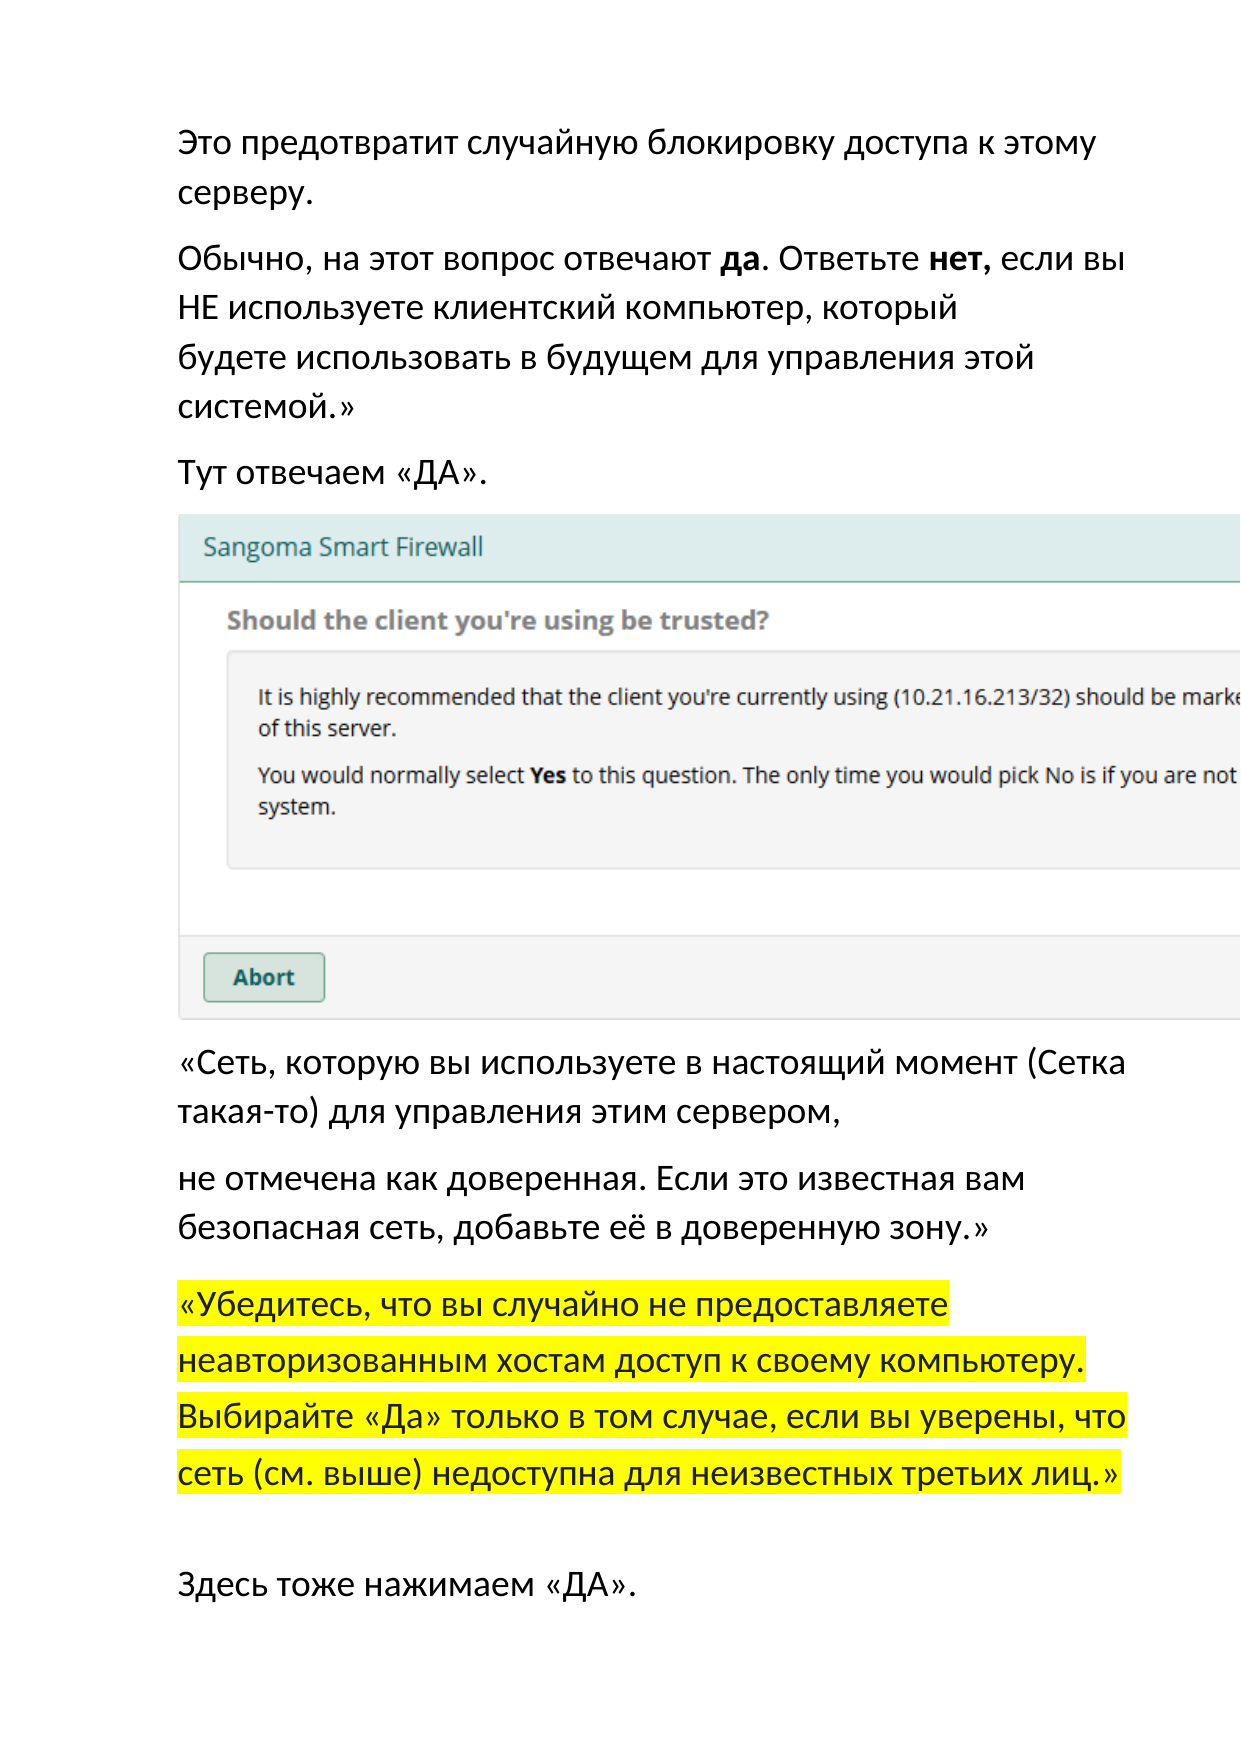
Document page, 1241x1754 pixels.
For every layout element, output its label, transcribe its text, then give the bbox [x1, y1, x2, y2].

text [177, 118, 1152, 213]
text «Сеть, которую вы используете в настоящий момент (Сетка такая-то) для управления этим сервером, [177, 1038, 1152, 1133]
text Обычно, на этот вопрос отвечают да. Ответьте нет, если вы НЕ используете клиентский компьютер, который будете использовать в будущем для управления этой системой.» [177, 234, 1152, 428]
text не отмечена как доверенная. Если это известная вам безопасная сеть, добавьте её в доверенную зону.» [177, 1154, 1152, 1249]
text Тут отвечаем «ДА». [177, 448, 1152, 494]
text Здесь тоже нажимаем «ДА». [177, 1560, 1152, 1606]
text «Убедитесь, что вы случайно не предоставляете неавторизованным хостам доступ к своему компьютеру. [177, 1269, 1152, 1382]
text Выбирайте «Да» только в том случае, если вы уверены, что сеть (см. выше) недоступна для неизвестных третьих лиц.» [177, 1382, 1152, 1494]
picture [177, 514, 1241, 1020]
